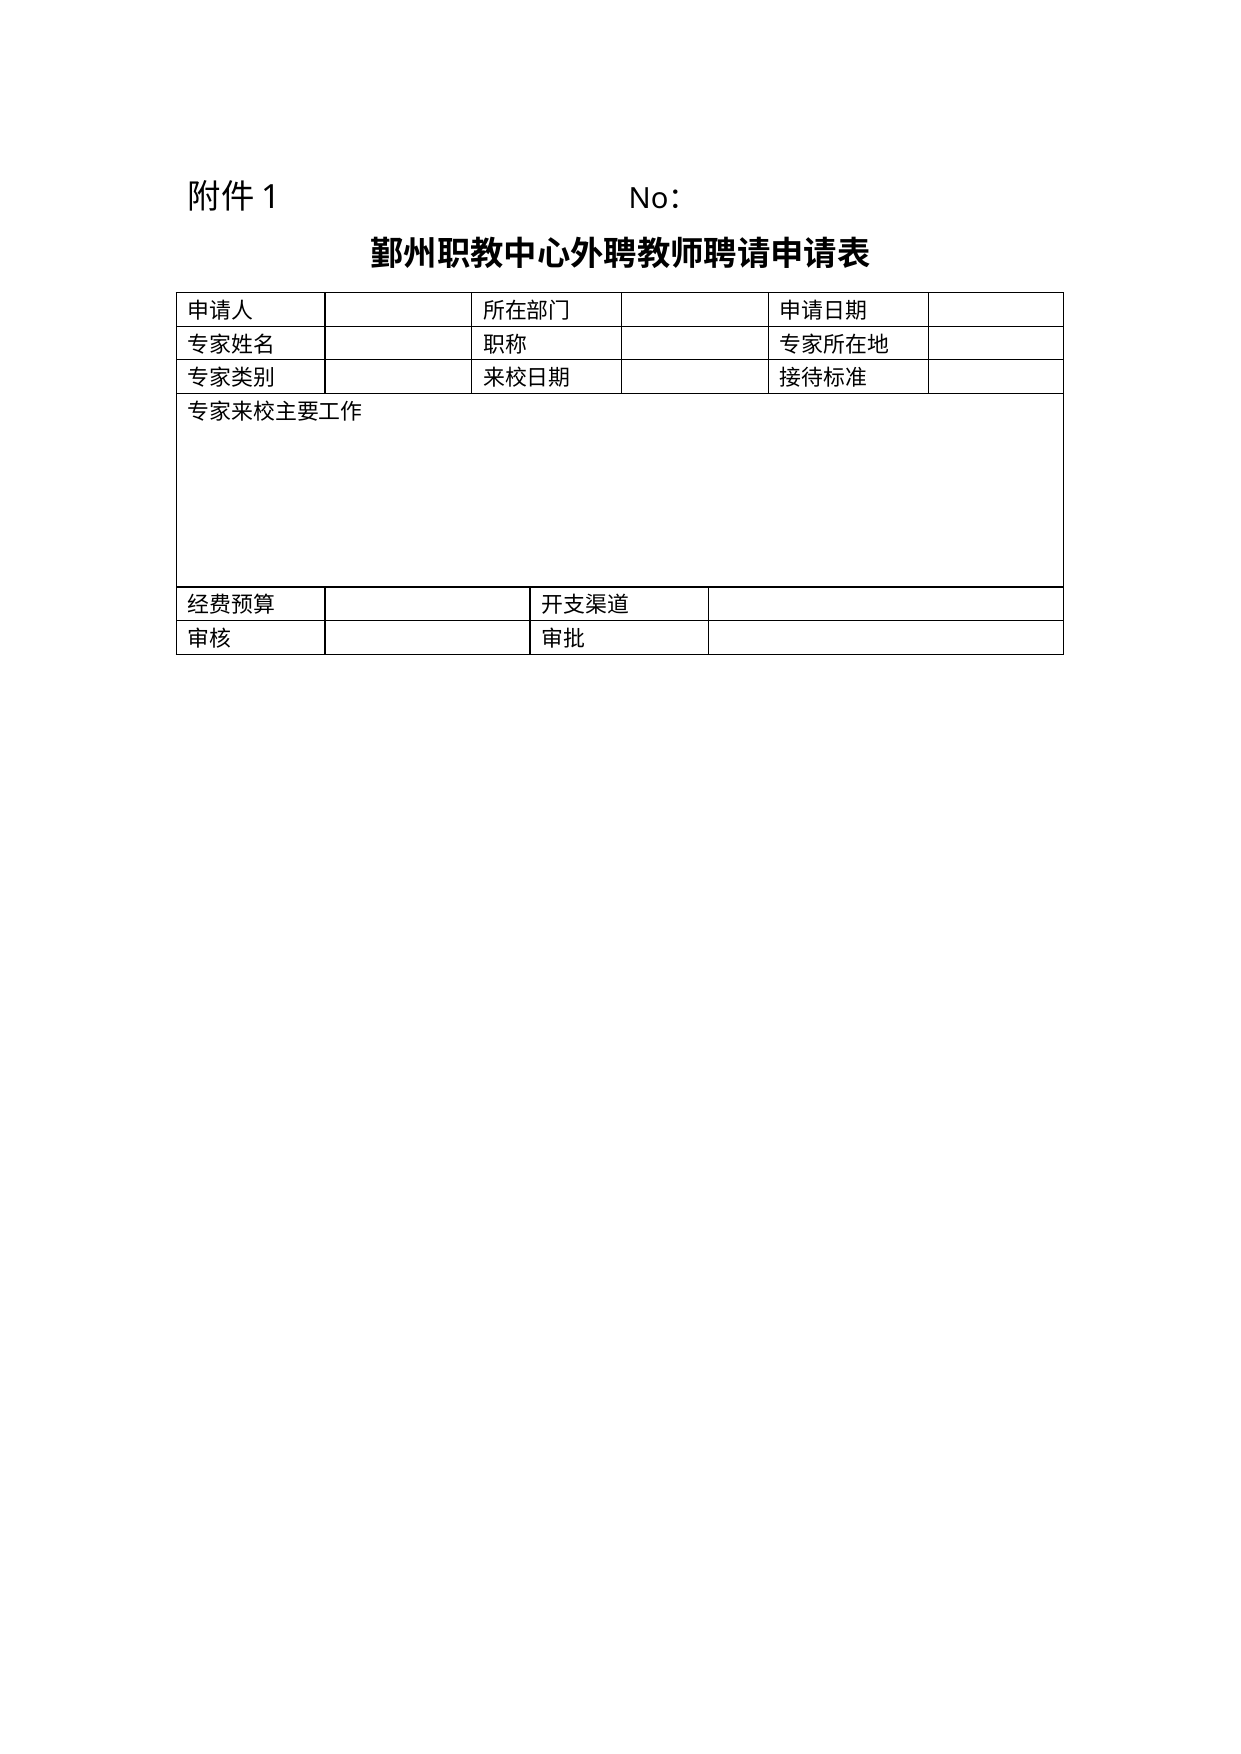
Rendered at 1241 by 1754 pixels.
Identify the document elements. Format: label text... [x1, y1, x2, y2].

table_cell 来校日期 [472, 360, 621, 393]
table_cell 专家来校主要工作 [177, 394, 1063, 586]
table_cell 专家所在地 [769, 327, 928, 359]
table_header 申请日期 [769, 293, 928, 326]
table_header [622, 293, 768, 326]
table_cell [326, 588, 529, 620]
table_header [326, 293, 471, 326]
table_cell [929, 360, 1063, 393]
text 鄞州职教中心外聘教师聘请申请表 [187, 227, 1053, 292]
table_cell [326, 621, 529, 653]
table_cell 开支渠道 [531, 588, 708, 620]
table_cell [326, 327, 471, 359]
table_cell 审批 [531, 621, 708, 653]
text 附件1 No： [187, 162, 1053, 227]
table_header 申请人 [177, 293, 324, 326]
table_cell [622, 327, 768, 359]
table_header [929, 293, 1063, 326]
table_cell 接待标准 [769, 360, 928, 393]
table_cell 审核 [177, 621, 324, 653]
table_cell [709, 621, 1063, 653]
table_cell 专家姓名 [177, 327, 324, 359]
table_cell 经费预算 [177, 588, 324, 620]
table_header 所在部门 [472, 293, 621, 326]
table_cell [622, 360, 768, 393]
table_cell [929, 327, 1063, 359]
table_cell 职称 [472, 327, 621, 359]
table_cell [326, 360, 471, 393]
table_cell 专家类别 [177, 360, 324, 393]
table_cell [709, 588, 1063, 620]
